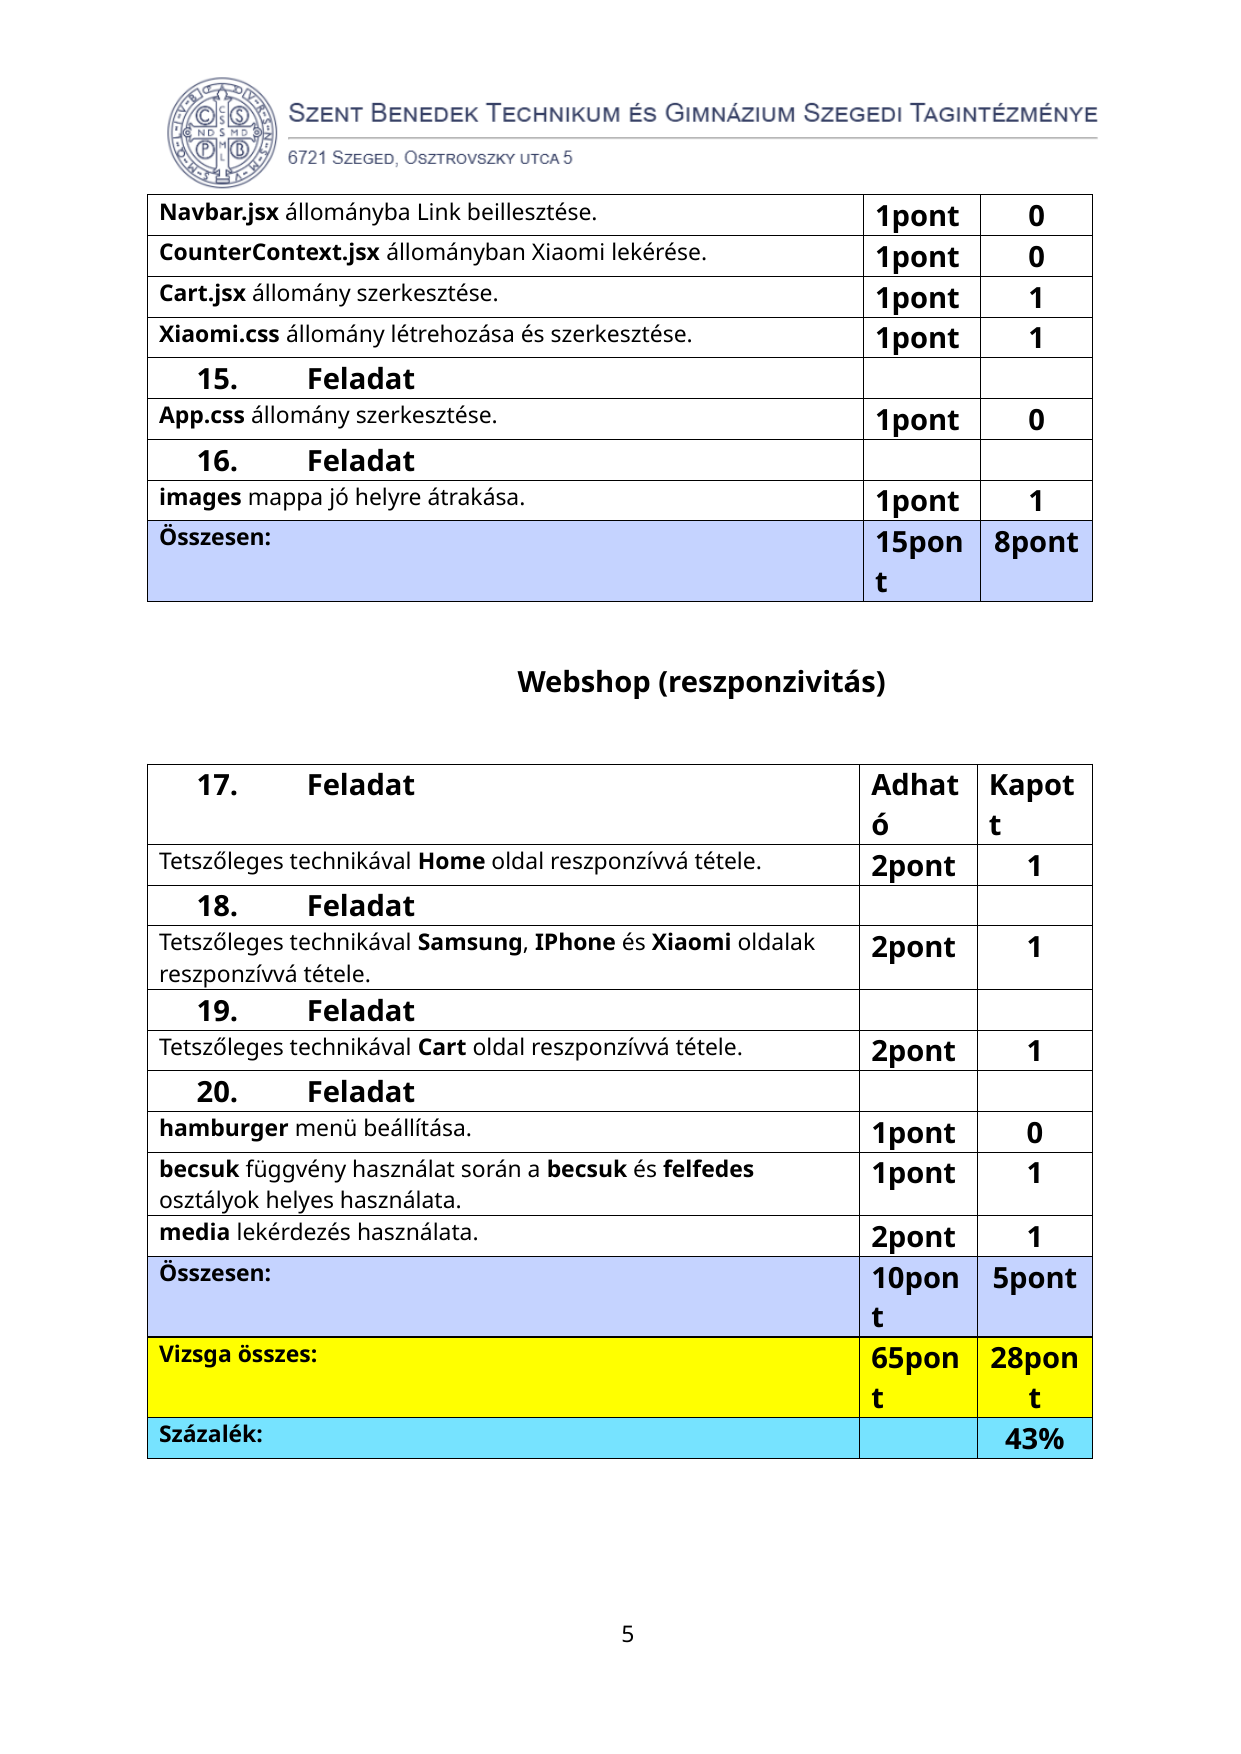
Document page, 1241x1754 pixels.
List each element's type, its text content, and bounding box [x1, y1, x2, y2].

table_cell 0 [981, 399, 1092, 439]
table_cell Tetszőleges technikával Home oldal reszponzívvá tétele. [148, 845, 859, 884]
table_cell 1 [981, 318, 1092, 357]
table_cell 1pont [864, 195, 980, 235]
table_cell [981, 440, 1092, 479]
table_cell Összesen: [148, 521, 863, 601]
table_header Adható [860, 765, 977, 844]
table_cell Navbar.jsx állományba Link beillesztése. [148, 195, 863, 235]
table_cell [981, 358, 1092, 398]
table_cell 1 [978, 845, 1092, 884]
table_cell 1pont [860, 1112, 977, 1152]
table_cell [864, 440, 980, 479]
table_cell [860, 990, 977, 1029]
table_cell 65pont [860, 1338, 977, 1417]
table_cell 1pont [864, 236, 980, 276]
table_cell Tetszőleges technikával Cart oldal reszponzívvá tétele. [148, 1031, 859, 1070]
table_cell 0 [981, 195, 1092, 235]
table_cell Feladat [148, 886, 859, 925]
table_cell [860, 1071, 977, 1111]
table_cell [978, 886, 1092, 925]
picture [162, 73, 1108, 195]
table_cell 1 [978, 926, 1092, 989]
table_cell Tetszőleges technikával Samsung, IPhone és Xiaomi oldalak reszponzívvá tétele. [148, 926, 859, 989]
table_cell 15pont [864, 521, 980, 601]
table_cell 8pont [981, 521, 1092, 601]
table_cell 5pont [978, 1257, 1092, 1336]
table_cell 1 [978, 1216, 1092, 1256]
table_cell 0 [981, 236, 1092, 276]
table_cell 1 [981, 481, 1092, 520]
table_cell Vizsga összes: [148, 1338, 859, 1417]
table_cell 1pont [864, 481, 980, 520]
table_header Feladat [148, 765, 859, 844]
table_cell hamburger menü beállítása. [148, 1112, 859, 1152]
table_cell 10pont [860, 1257, 977, 1336]
table_cell images mappa jó helyre átrakása. [148, 481, 863, 520]
table_cell Feladat [148, 358, 863, 398]
table_cell [978, 990, 1092, 1029]
table_cell 1pont [860, 1153, 977, 1215]
table_cell Feladat [148, 1071, 859, 1111]
table_cell 1 [978, 1031, 1092, 1070]
table_cell CounterContext.jsx állományban Xiaomi lekérése. [148, 236, 863, 276]
table_cell Xiaomi.css állomány létrehozása és szerkesztése. [148, 318, 863, 357]
table_cell 2pont [860, 1031, 977, 1070]
table_cell Százalék: [148, 1418, 859, 1458]
table_cell 1pont [864, 318, 980, 357]
table_cell [860, 886, 977, 925]
table_cell becsuk függvény használat során a becsuk és felfedes osztályok helyes használata. [148, 1153, 859, 1215]
table_cell 2pont [860, 1216, 977, 1256]
table_cell 2pont [860, 926, 977, 989]
table_cell Összesen: [148, 1257, 859, 1336]
table_cell 28pont [978, 1338, 1092, 1417]
table_cell [860, 1418, 977, 1458]
table_cell 2pont [860, 845, 977, 884]
table_cell 0 [978, 1112, 1092, 1152]
table_header Kapott [978, 765, 1092, 844]
table_cell Feladat [148, 990, 859, 1029]
list Webshop (reszponzivitás) [237, 661, 1093, 701]
table_cell [978, 1071, 1092, 1111]
table_cell [864, 358, 980, 398]
table_cell Cart.jsx állomány szerkesztése. [148, 277, 863, 317]
table_cell media lekérdezés használata. [148, 1216, 859, 1256]
table_cell 43% [978, 1418, 1092, 1458]
table_cell Feladat [148, 440, 863, 479]
table_cell 1pont [864, 399, 980, 439]
table_cell 1pont [864, 277, 980, 317]
table_cell App.css állomány szerkesztése. [148, 399, 863, 439]
table_cell 1 [981, 277, 1092, 317]
table_cell 1 [978, 1153, 1092, 1215]
